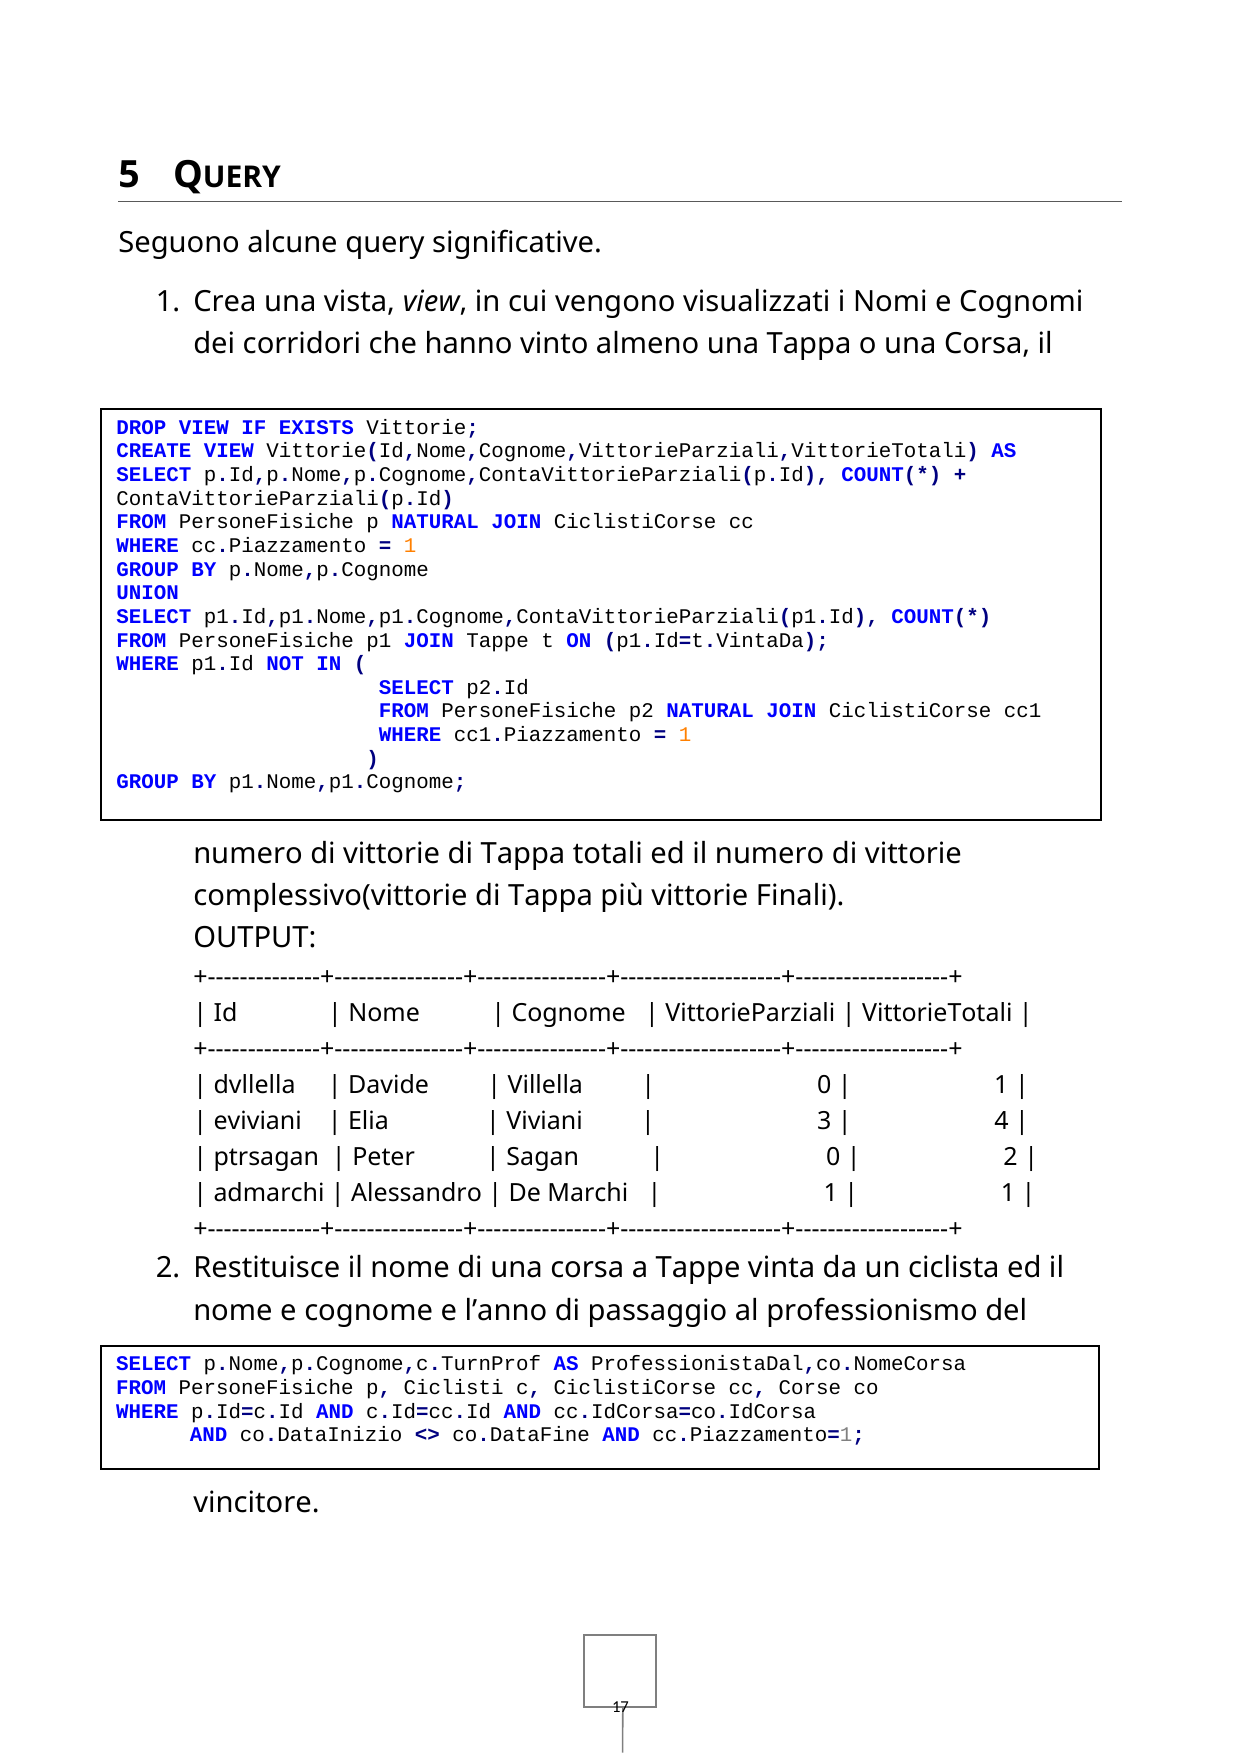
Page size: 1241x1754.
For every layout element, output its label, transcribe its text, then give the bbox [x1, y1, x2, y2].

list Restituisce il nome di una corsa a Tappe vinta da un ciclista ed il nome e cognome e l’anno di passaggio al professionismo del vincitore. [156, 1247, 1122, 1521]
list +--------------+----------------+----------------+--------------------+-------------------+ [193, 1031, 1122, 1064]
list Crea una vista, view, in cui vengono visualizzati i Nomi e Cognomi dei corridori che hanno vinto almeno una Tappa o una Corsa, il numero di vittorie di Tappa totali ed il numero di vittorie complessivo(vittorie di Tappa più vittorie Finali). [156, 280, 1122, 914]
list | Id | Nome | Cognome | VittorieParziali | VittorieTotali | [193, 994, 1122, 1028]
list | admarchi | Alessandro | De Marchi | 1 | 1 | [193, 1175, 1122, 1209]
subtitle Query [118, 148, 1122, 201]
text Seguono alcune query significative. [118, 221, 1122, 261]
list +--------------+----------------+----------------+--------------------+-------------------+ [193, 1211, 1122, 1245]
list | ptrsagan | Peter | Sagan | 0 | 2 | [193, 1139, 1122, 1173]
list | eviviani | Elia | Viviani | 3 | 4 | [193, 1103, 1122, 1137]
list OUTPUT: [193, 916, 1122, 956]
list | dvllella | Davide | Villella | 0 | 1 | [193, 1067, 1122, 1101]
list +--------------+----------------+----------------+--------------------+-------------------+ [193, 958, 1122, 992]
